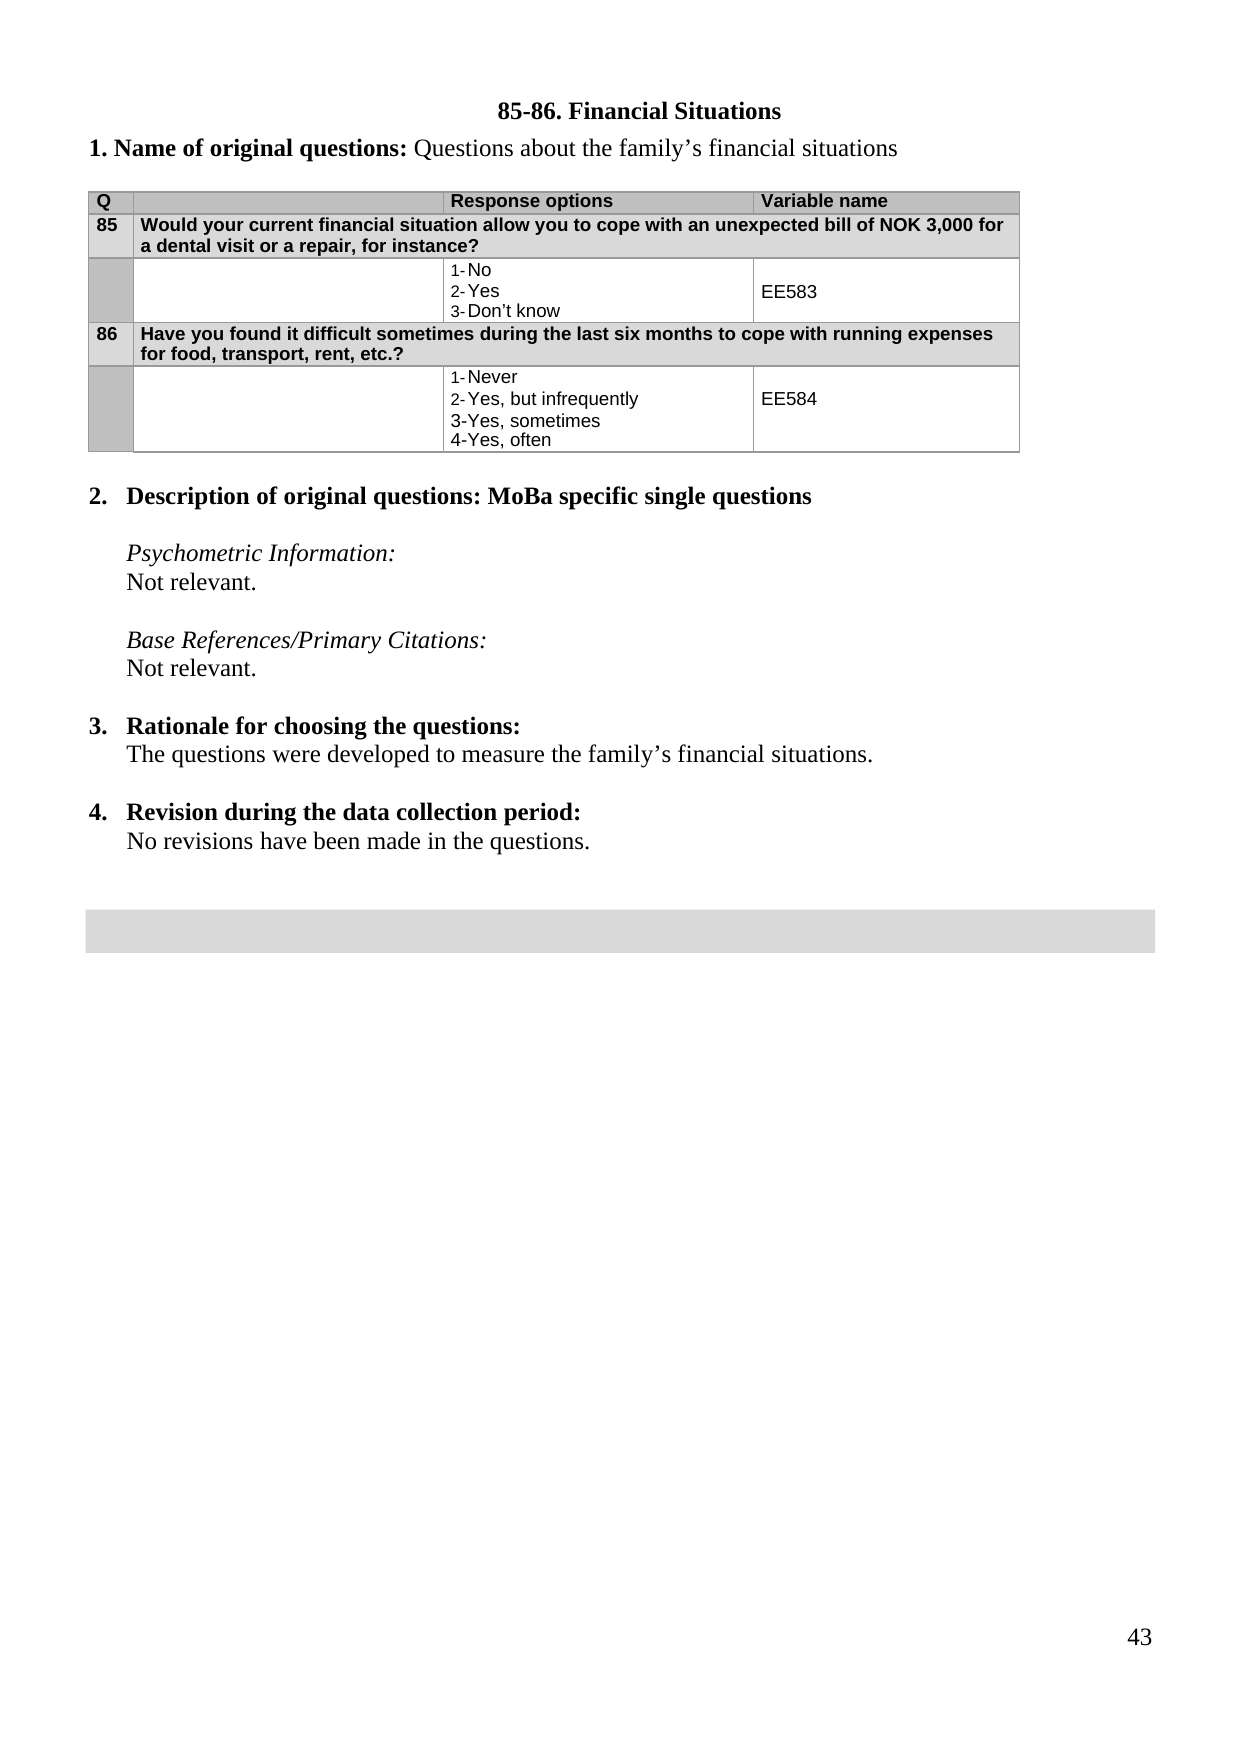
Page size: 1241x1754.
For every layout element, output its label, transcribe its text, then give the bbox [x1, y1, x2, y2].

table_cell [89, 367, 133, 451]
text Psychometric Information: [126, 538, 1167, 567]
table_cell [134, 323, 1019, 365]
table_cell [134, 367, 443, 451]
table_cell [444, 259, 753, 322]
text Base References/Primary Citations: [126, 625, 1167, 653]
text Not relevant. [126, 653, 1167, 682]
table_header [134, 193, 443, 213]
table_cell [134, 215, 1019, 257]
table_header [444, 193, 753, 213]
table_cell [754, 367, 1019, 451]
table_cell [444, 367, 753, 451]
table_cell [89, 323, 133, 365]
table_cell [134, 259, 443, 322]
subtitle Description of original questions: MoBa specific single questions [89, 481, 1167, 510]
subtitle Revision during the data collection period: [69, 798, 581, 826]
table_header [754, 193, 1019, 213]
list Name of original questions: Questions about the family’s financial situations [89, 133, 1167, 162]
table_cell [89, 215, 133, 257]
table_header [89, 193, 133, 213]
subtitle Rationale for choosing the questions: [89, 712, 1167, 740]
text No revisions have been made in the questions. [69, 826, 590, 855]
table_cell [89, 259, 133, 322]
text Not relevant. [126, 567, 1167, 596]
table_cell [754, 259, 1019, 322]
text The questions were developed to measure the family’s financial situations. [126, 740, 1167, 769]
